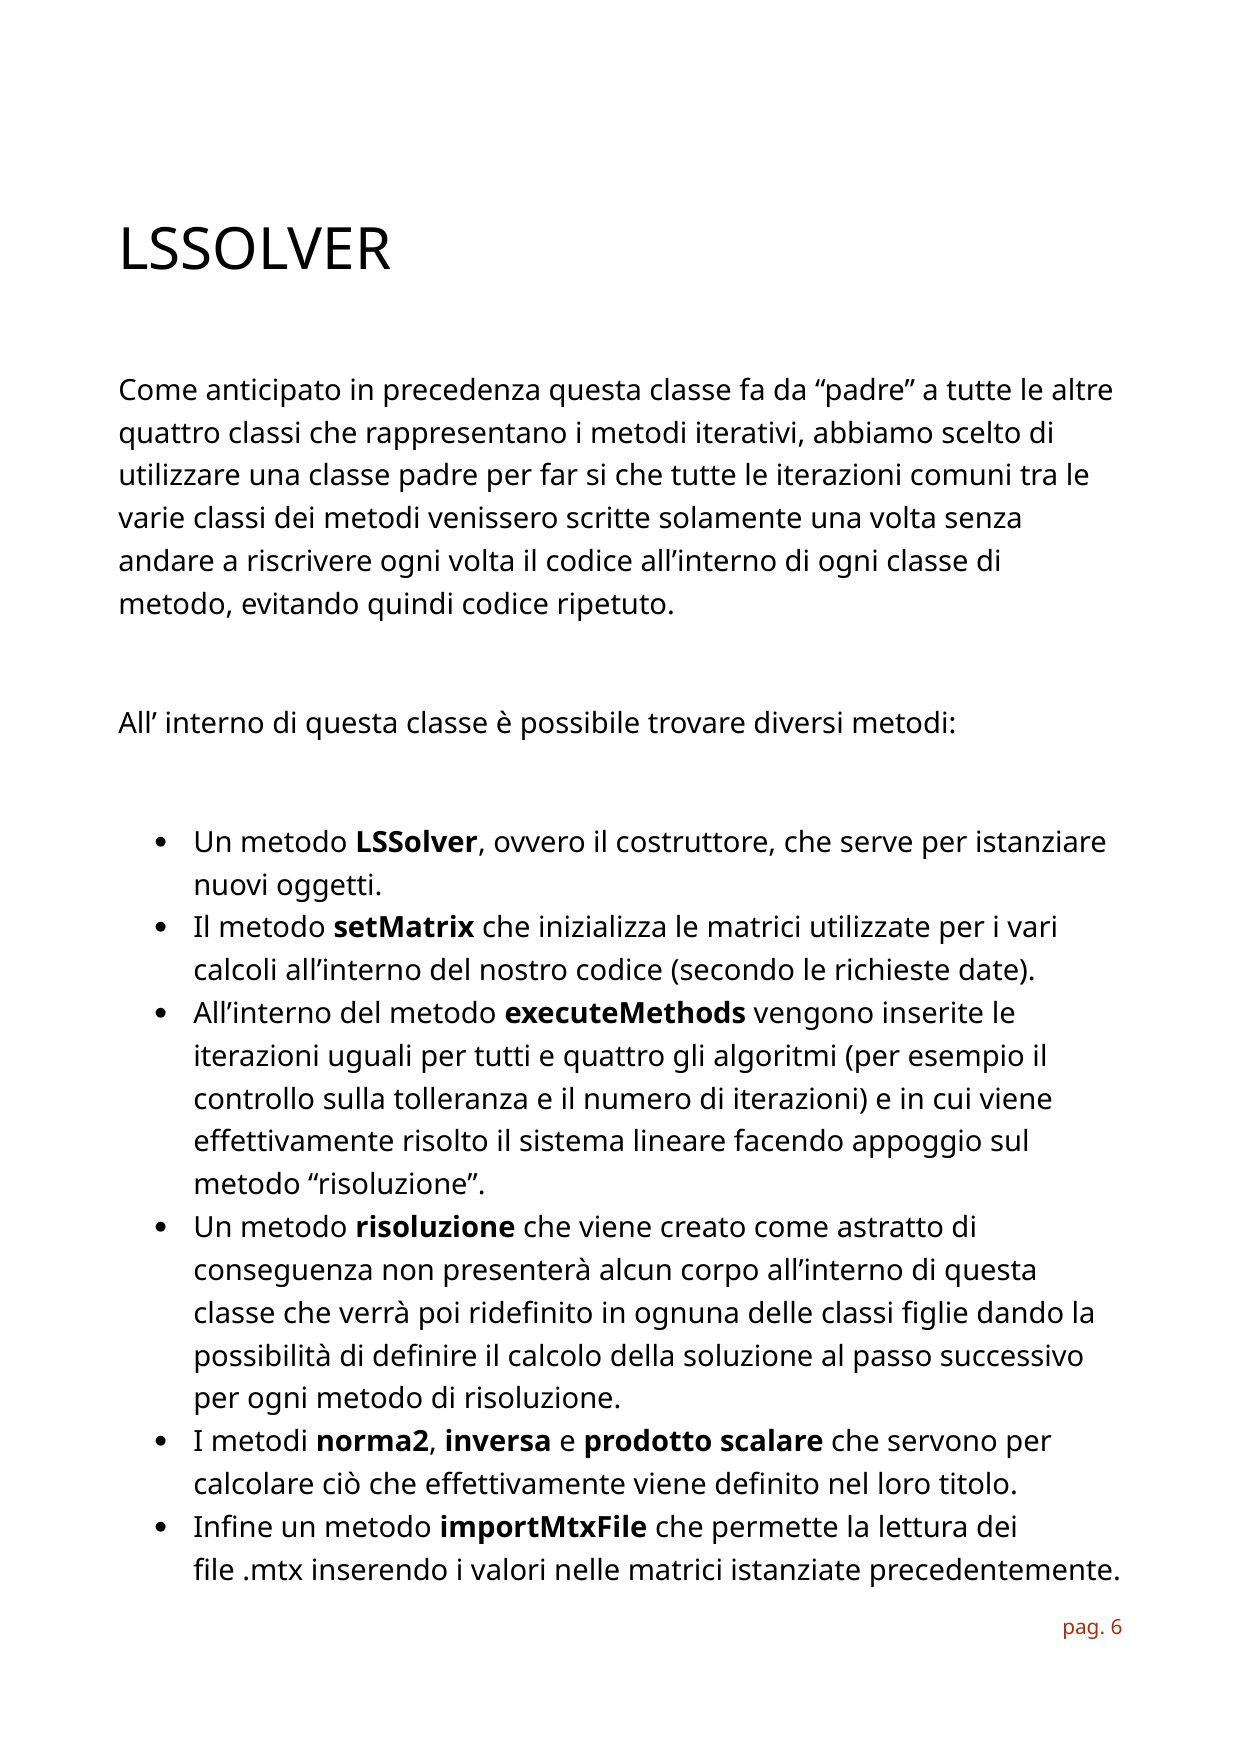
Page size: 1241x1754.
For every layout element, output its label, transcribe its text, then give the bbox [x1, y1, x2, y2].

list Infine un metodo importMtxFile che permette la lettura dei file .mtx inserendo i valori nelle matrici istanziate precedentemente. [156, 1506, 1122, 1588]
list Il metodo setMatrix che inizializza le matrici utilizzate per i vari calcoli all’interno del nostro codice (secondo le richieste date). [156, 907, 1122, 989]
list Un metodo LSSolver, ovvero il costruttore, che serve per istanziare nuovi oggetti. [156, 821, 1122, 903]
list All’interno del metodo executeMethods vengono inserite le iterazioni uguali per tutti e quattro gli algoritmi (per esempio il controllo sulla tolleranza e il numero di iterazioni) e in cui viene effettivamente risolto il sistema lineare facendo appoggio sul metodo “risoluzione”. [156, 992, 1122, 1203]
text All’ interno di questa classe è possibile trovare diversi metodi: [118, 702, 1122, 742]
text Come anticipato in precedenza questa classe fa da “padre” a tutte le altre quattro classi che rappresentano i metodi iterativi, abbiamo scelto di utilizzare una classe padre per far si che tutte le iterazioni comuni tra le varie classi dei metodi venissero scritte solamente una volta senza andare a riscrivere ogni volta il codice all’interno di ogni classe di metodo, evitando quindi codice ripetuto. [118, 369, 1122, 623]
text LSSOLVER [118, 207, 1122, 287]
list Un metodo risoluzione che viene creato come astratto di conseguenza non presenterà alcun corpo all’interno di questa classe che verrà poi ridefinito in ognuna delle classi figlie dando la possibilità di definire il calcolo della soluzione al passo successivo per ogni metodo di risoluzione. [156, 1206, 1122, 1417]
list I metodi norma2, inversa e prodotto scalare che servono per calcolare ciò che effettivamente viene definito nel loro titolo. [156, 1420, 1122, 1503]
